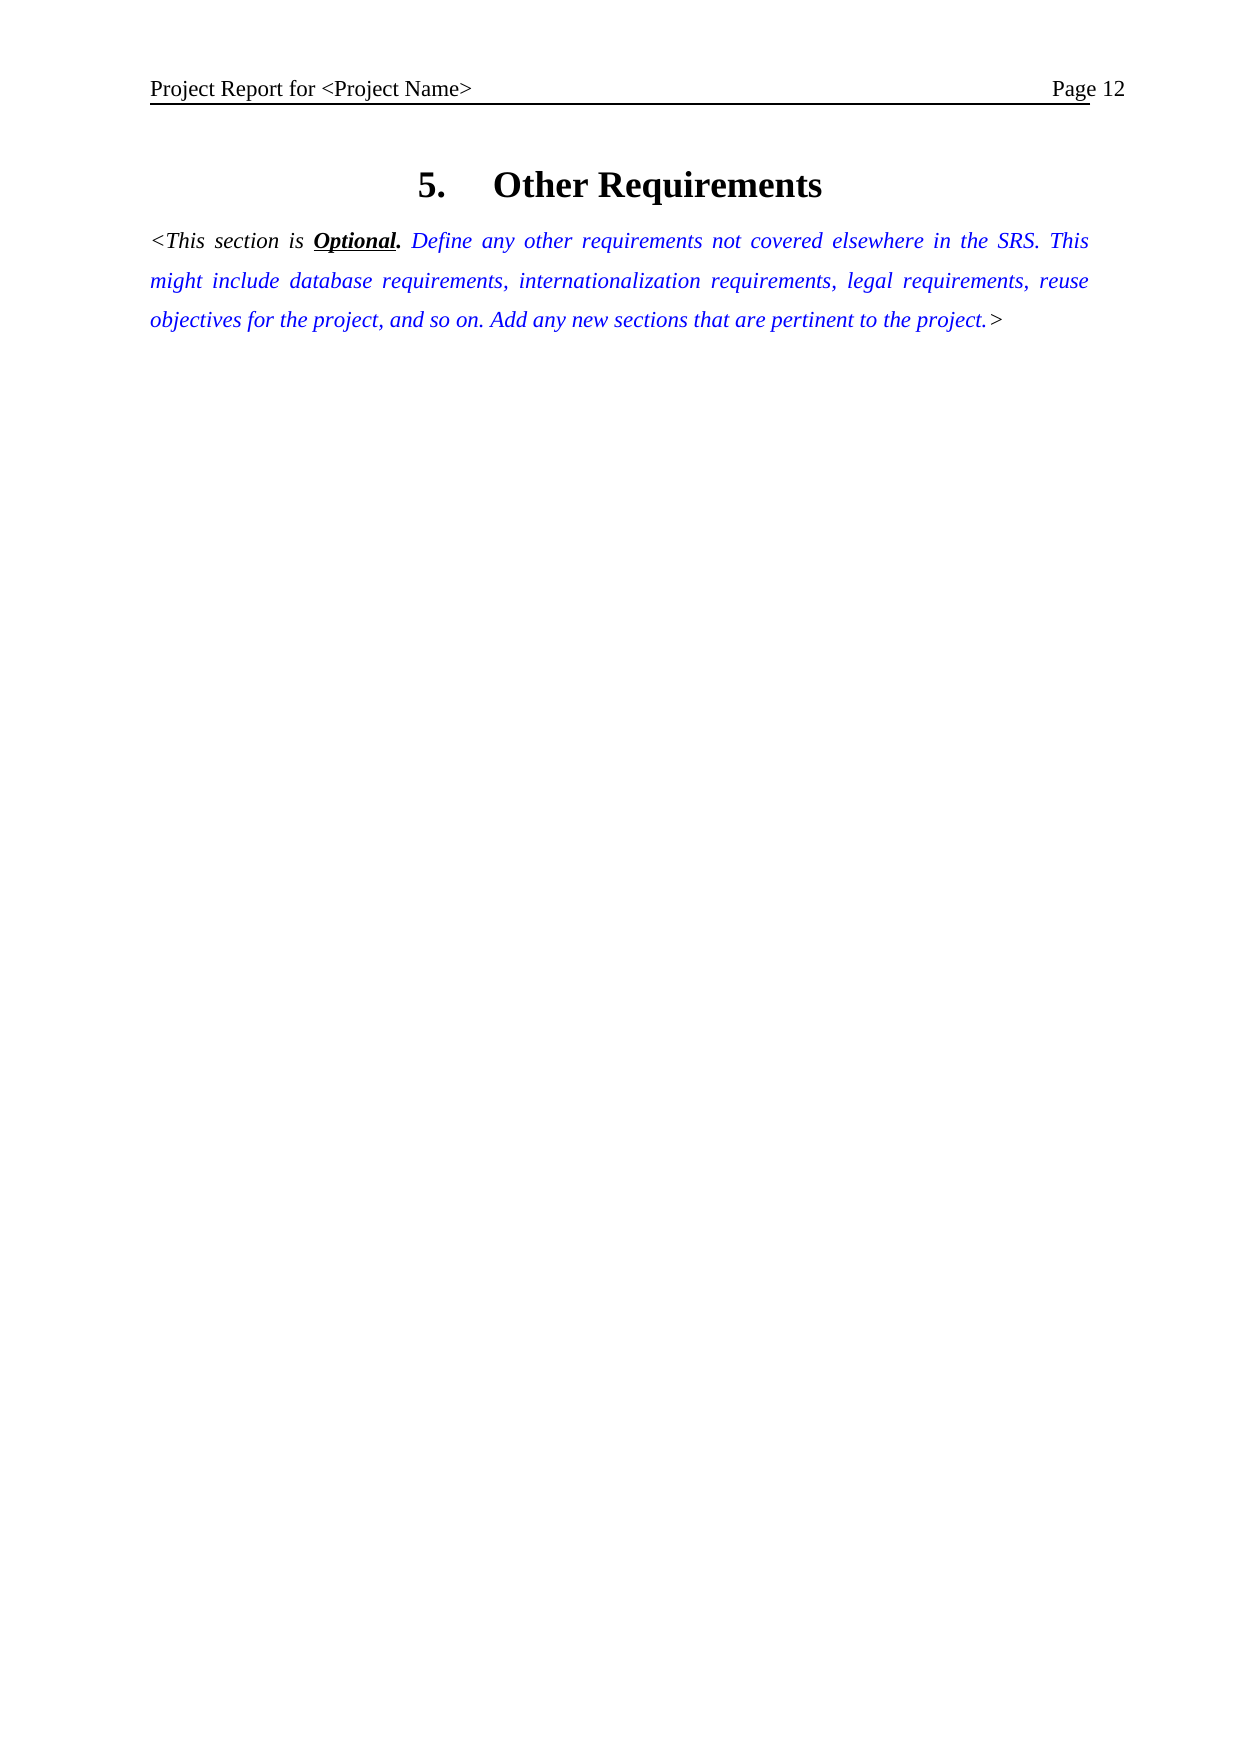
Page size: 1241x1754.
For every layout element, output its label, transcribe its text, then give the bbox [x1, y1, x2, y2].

list <This section is Optional. Define any other requirements not covered elsewhere in the SRS. This might include database requirements, internationalization requirements, legal requirements, reuse objectives for the project, and so on. Add any new sections that are pertinent to the project.> [150, 227, 1090, 332]
list Other Requirements [150, 162, 1090, 206]
